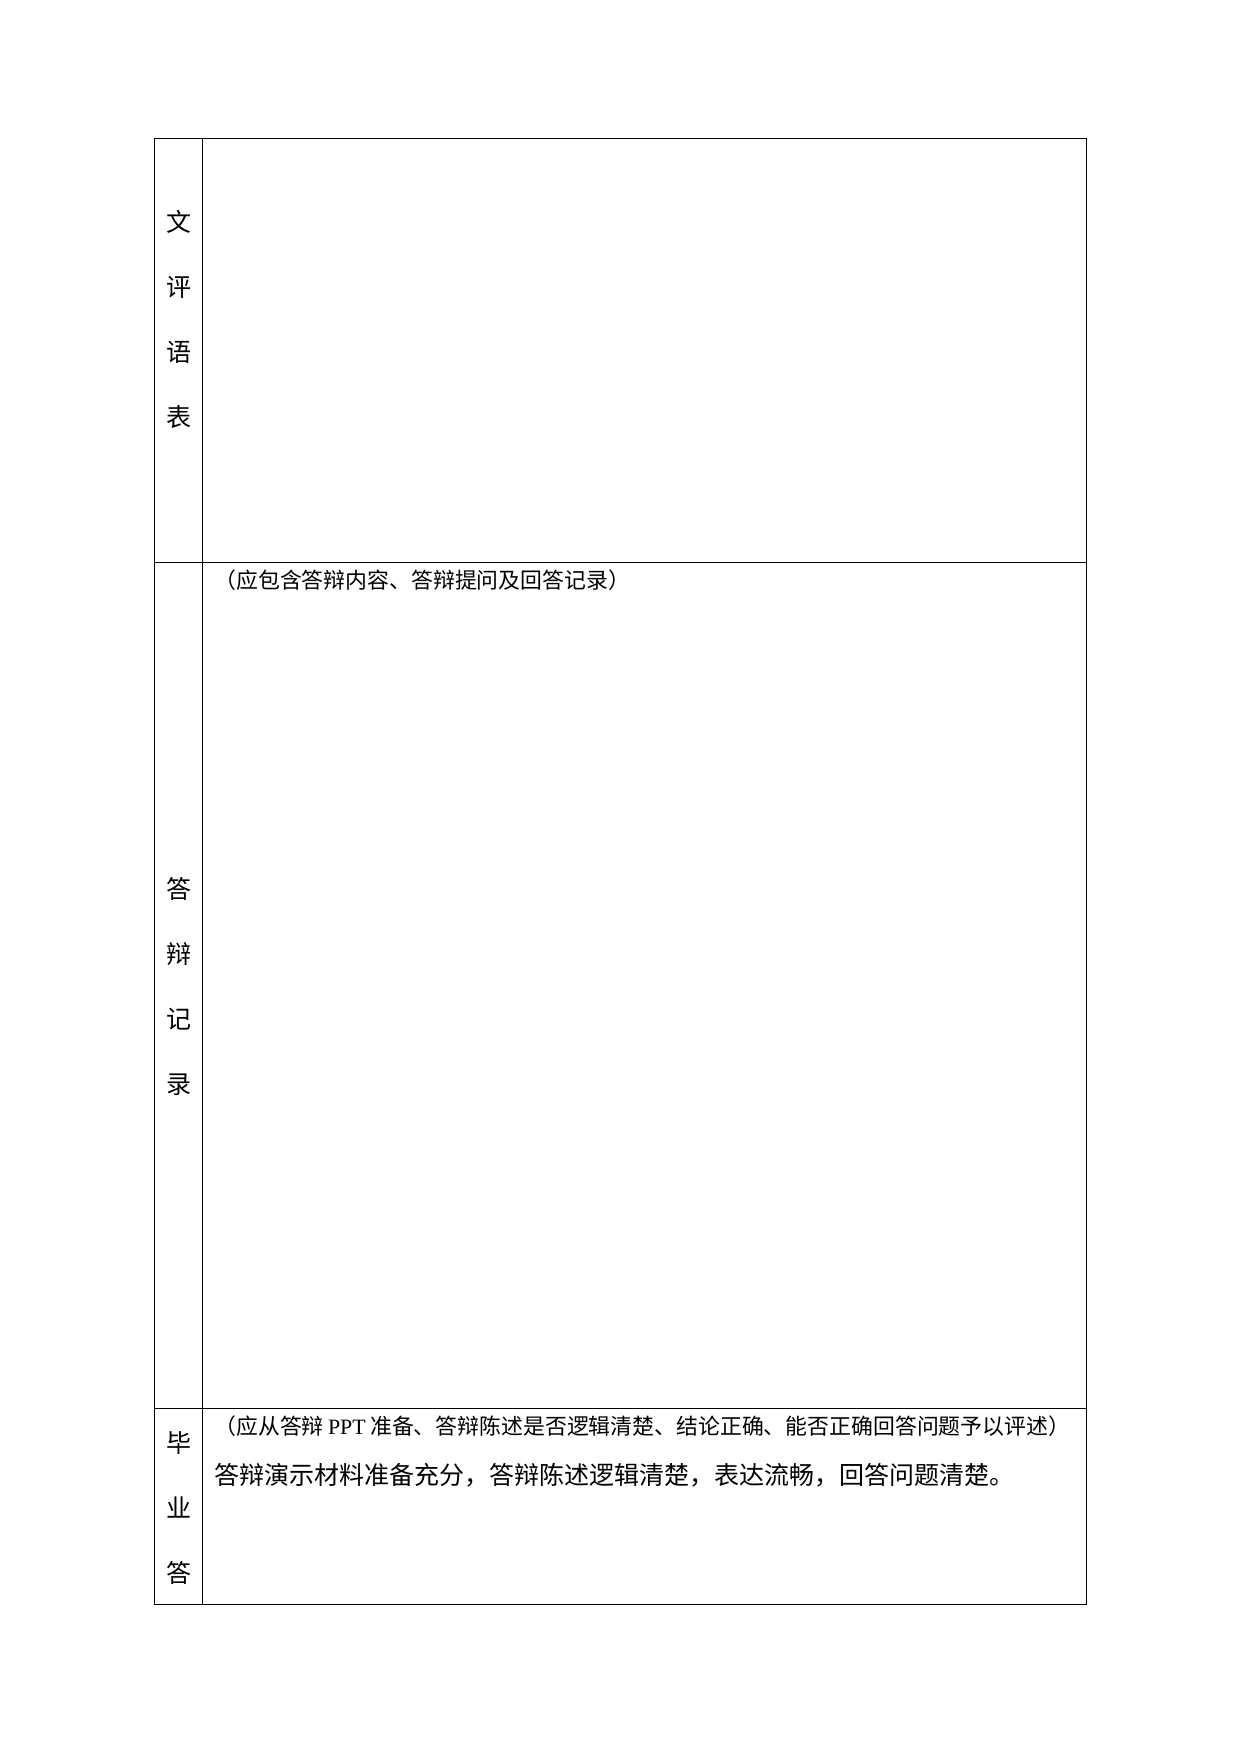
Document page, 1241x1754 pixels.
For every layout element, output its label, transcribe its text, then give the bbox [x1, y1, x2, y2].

table_cell （应包含答辩内容、答辩提问及回答记录） [203, 563, 1086, 1408]
table_cell 毕业论文评语表 [155, 139, 202, 562]
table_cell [203, 139, 1086, 562]
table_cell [203, 1409, 1086, 1604]
table_cell 毕业答辩评语表 [155, 1409, 202, 1604]
table_cell 答辩记录 [155, 563, 202, 1408]
